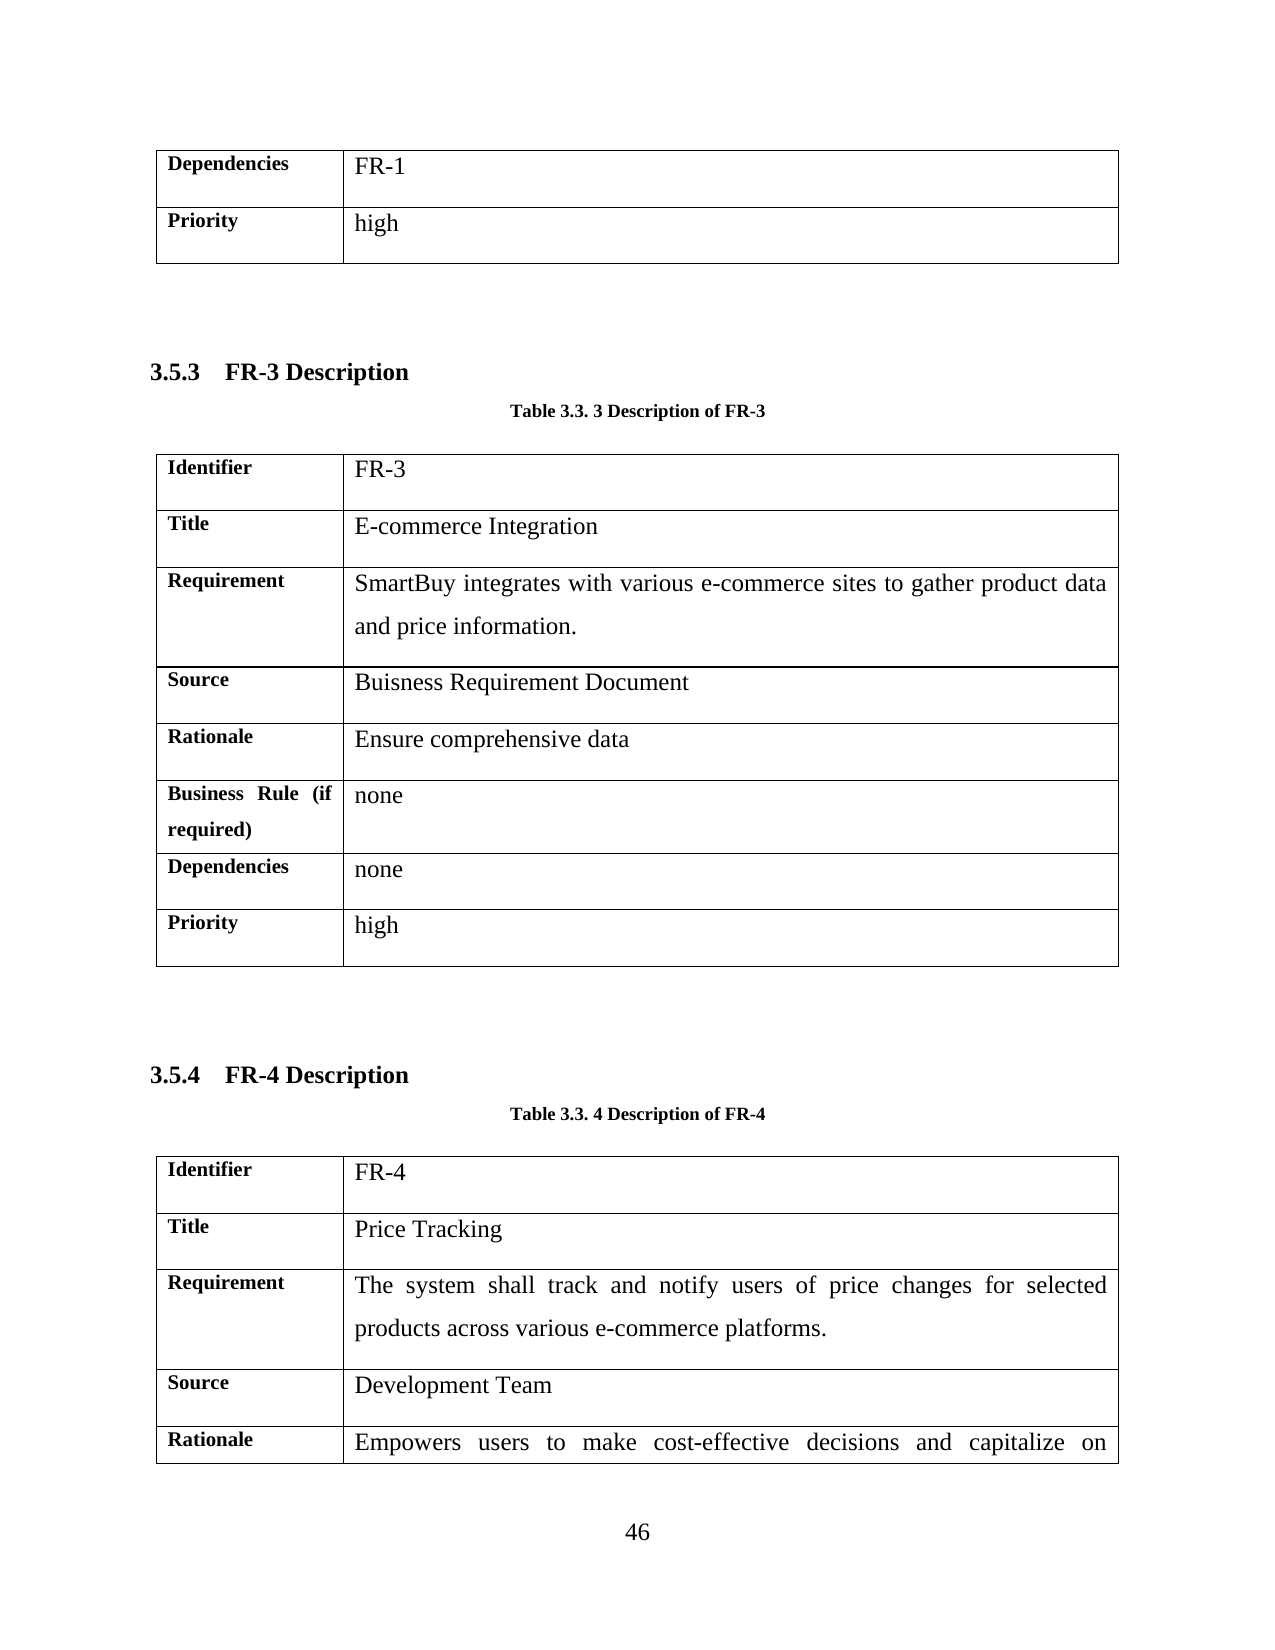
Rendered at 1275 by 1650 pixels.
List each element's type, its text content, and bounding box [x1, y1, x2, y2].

table_cell Requirement [157, 568, 343, 666]
table_cell Source [157, 668, 343, 723]
table_cell Rationale [157, 1427, 343, 1463]
table_cell The system shall track and notify users of price changes for selected products across various e-commerce platforms. [344, 1270, 1118, 1369]
table_cell Dependencies [157, 151, 343, 207]
table_cell high [344, 910, 1118, 966]
table_cell Buisness Requirement Document [344, 668, 1118, 723]
table_header Identifier [157, 1157, 343, 1213]
subtitle FR-3 Description [150, 357, 1125, 386]
table_cell Development Team [344, 1370, 1118, 1426]
table_header FR-3 [344, 455, 1118, 510]
table_cell Ensure comprehensive data [344, 724, 1118, 779]
text Table 3.3. 4 Description of FR-4 [150, 1103, 1125, 1124]
table_cell none [344, 781, 1118, 853]
table_cell high [344, 208, 1118, 263]
table_cell SmartBuy integrates with various e-commerce sites to gather product data and price information. [344, 568, 1118, 666]
table_header Identifier [157, 455, 343, 510]
table_header FR-4 [344, 1157, 1118, 1213]
table_cell Title [157, 511, 343, 567]
table_cell Requirement [157, 1270, 343, 1369]
table_cell Priority [157, 910, 343, 966]
table_cell FR-1 [344, 151, 1118, 207]
table_cell E-commerce Integration [344, 511, 1118, 567]
text Table 3.3. 3 Description of FR-3 [150, 400, 1125, 422]
table_cell Price Tracking [344, 1214, 1118, 1269]
table_cell Dependencies [157, 854, 343, 909]
subtitle FR-4 Description [150, 1060, 1125, 1089]
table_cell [344, 1427, 1118, 1463]
table_cell Source [157, 1370, 343, 1426]
table_cell Priority [157, 208, 343, 263]
table_cell Business Rule (if required) [157, 781, 343, 853]
table_cell Title [157, 1214, 343, 1269]
table_cell none [344, 854, 1118, 909]
table_cell Rationale [157, 724, 343, 779]
